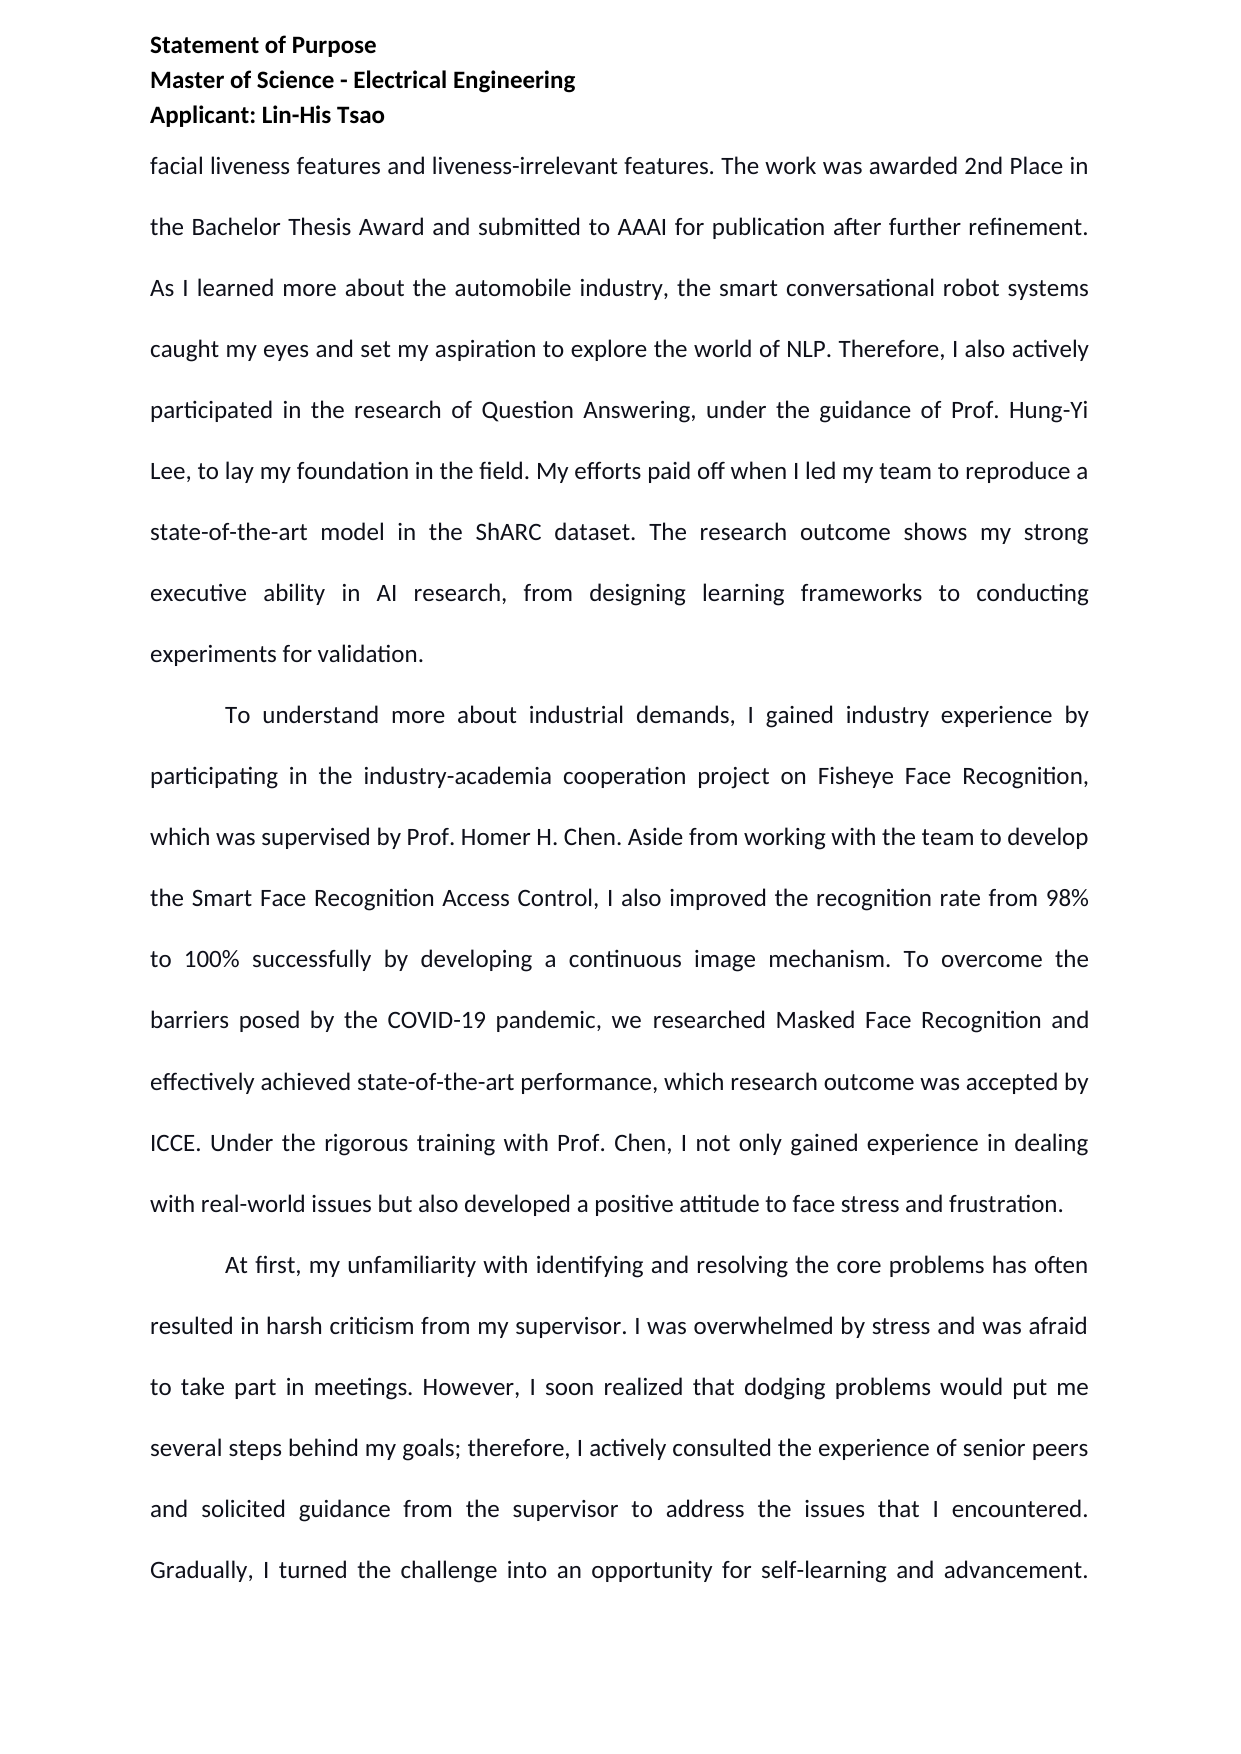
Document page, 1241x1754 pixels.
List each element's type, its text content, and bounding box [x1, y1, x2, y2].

text To understand more about industrial demands, I gained industry experience by participating in the industry-academia cooperation project on Fisheye Face Recognition, which was supervised by Prof. Homer H. Chen. Aside from working with the team to develop the Smart Face Recognition Access Control, I also improved the recognition rate from 98% to 100% successfully by developing a continuous image mechanism. To overcome the barriers posed by the COVID-19 pandemic, we researched Masked Face Recognition and effectively achieved state-of-the-art performance, which research outcome was accepted by ICCE. Under the rigorous training with Prof. Chen, I not only gained experience in dealing with real-world issues but also developed a positive attitude to face stress and frustration. [150, 699, 1090, 1218]
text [150, 1249, 1090, 1584]
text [150, 150, 1090, 669]
